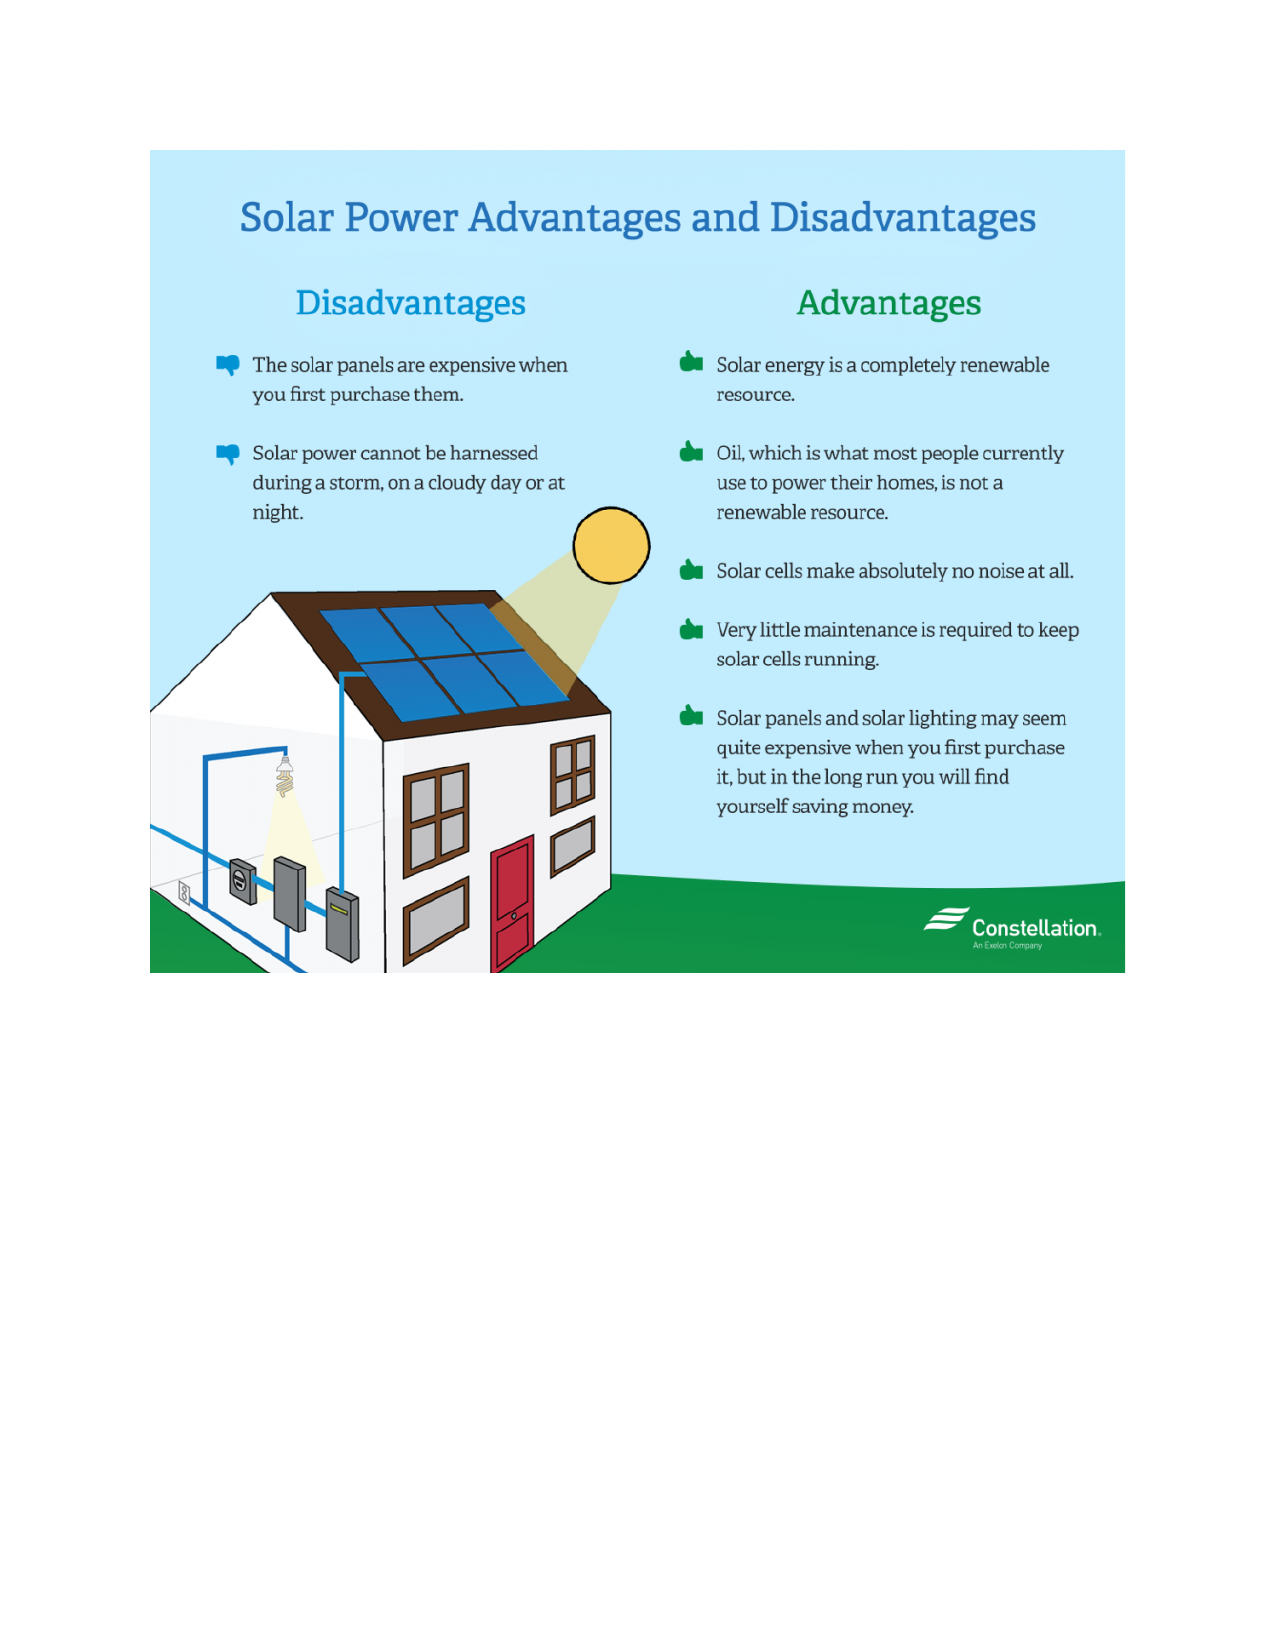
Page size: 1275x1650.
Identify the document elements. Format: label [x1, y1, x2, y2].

picture [150, 150, 1125, 973]
